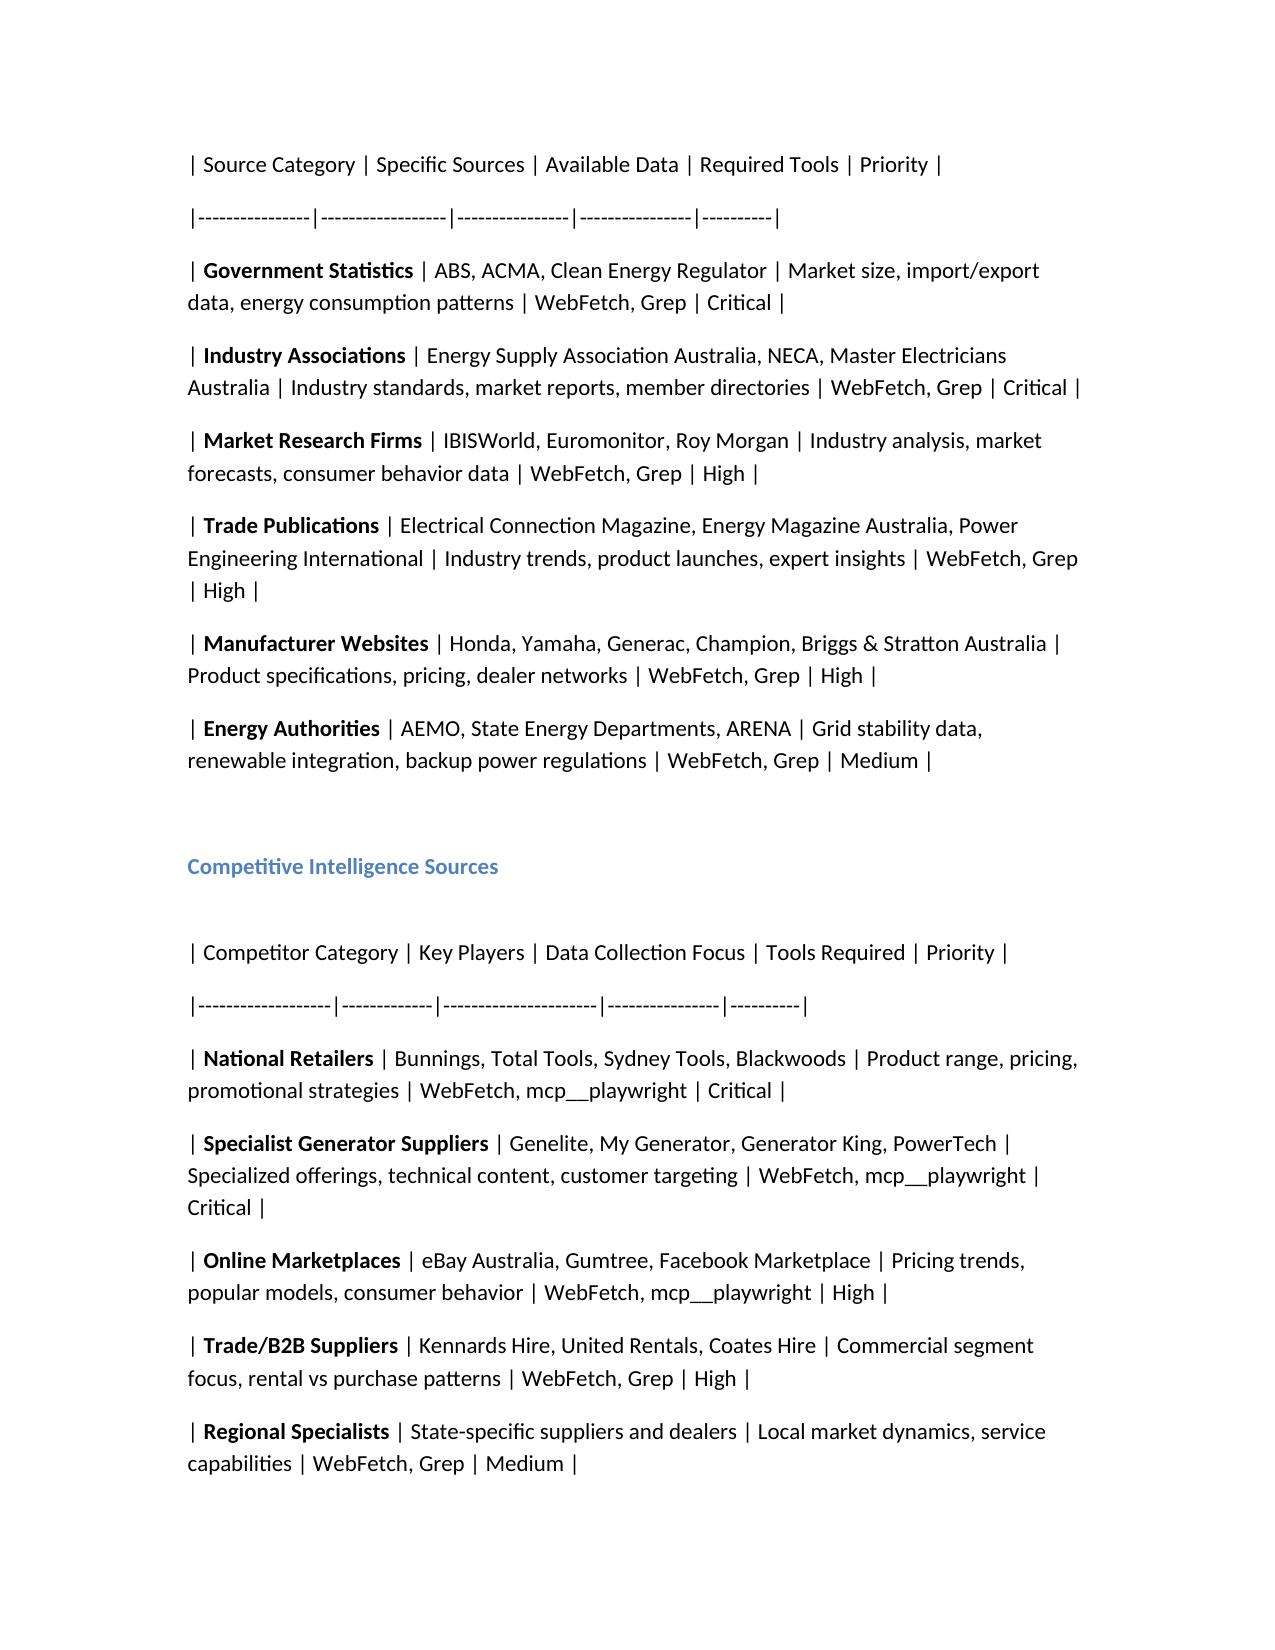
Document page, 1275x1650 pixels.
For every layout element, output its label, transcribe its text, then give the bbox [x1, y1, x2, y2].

text | Trade/B2B Suppliers | Kennards Hire, United Rentals, Coates Hire | Commercial segment focus, rental vs purchase patterns | WebFetch, Grep | High | [187, 1332, 1087, 1392]
text | Industry Associations | Energy Supply Association Australia, NECA, Master Electricians Australia | Industry standards, market reports, member directories | WebFetch, Grep | Critical | [187, 341, 1087, 401]
text | Online Marketplaces | eBay Australia, Gumtree, Facebook Marketplace | Pricing trends, popular models, consumer behavior | WebFetch, mcp__playwright | High | [187, 1246, 1087, 1307]
text |----------------|------------------|----------------|----------------|----------| [187, 203, 1087, 231]
text | Source Category | Specific Sources | Available Data | Required Tools | Priority | [187, 150, 1087, 178]
text | Competitor Category | Key Players | Data Collection Focus | Tools Required | Priority | [187, 938, 1087, 966]
text | Market Research Firms | IBISWorld, Euromonitor, Roy Morgan | Industry analysis, market forecasts, consumer behavior data | WebFetch, Grep | High | [187, 426, 1087, 487]
text |-------------------|-------------|----------------------|----------------|----------| [187, 991, 1087, 1019]
text | Specialist Generator Suppliers | Genelite, My Generator, Generator King, PowerTech | Specialized offerings, technical content, customer targeting | WebFetch, mcp__playwright | Critical | [187, 1129, 1087, 1221]
text | Trade Publications | Electrical Connection Magazine, Energy Magazine Australia, Power Engineering International | Industry trends, product launches, expert insights | WebFetch, Grep | High | [187, 512, 1087, 604]
text | National Retailers | Bunnings, Total Tools, Sydney Tools, Blackwoods | Product range, pricing, promotional strategies | WebFetch, mcp__playwright | Critical | [187, 1044, 1087, 1104]
text | Manufacturer Websites | Honda, Yamaha, Generac, Champion, Briggs & Stratton Australia | Product specifications, pricing, dealer networks | WebFetch, Grep | High | [187, 629, 1087, 689]
subtitle Competitive Intelligence Sources [187, 852, 1087, 881]
text | Regional Specialists | State-specific suppliers and dealers | Local market dynamics, service capabilities | WebFetch, Grep | Medium | [187, 1417, 1087, 1477]
text | Energy Authorities | AEMO, State Energy Departments, ARENA | Grid stability data, renewable integration, backup power regulations | WebFetch, Grep | Medium | [187, 714, 1087, 774]
text | Government Statistics | ABS, ACMA, Clean Energy Regulator | Market size, import/export data, energy consumption patterns | WebFetch, Grep | Critical | [187, 256, 1087, 316]
